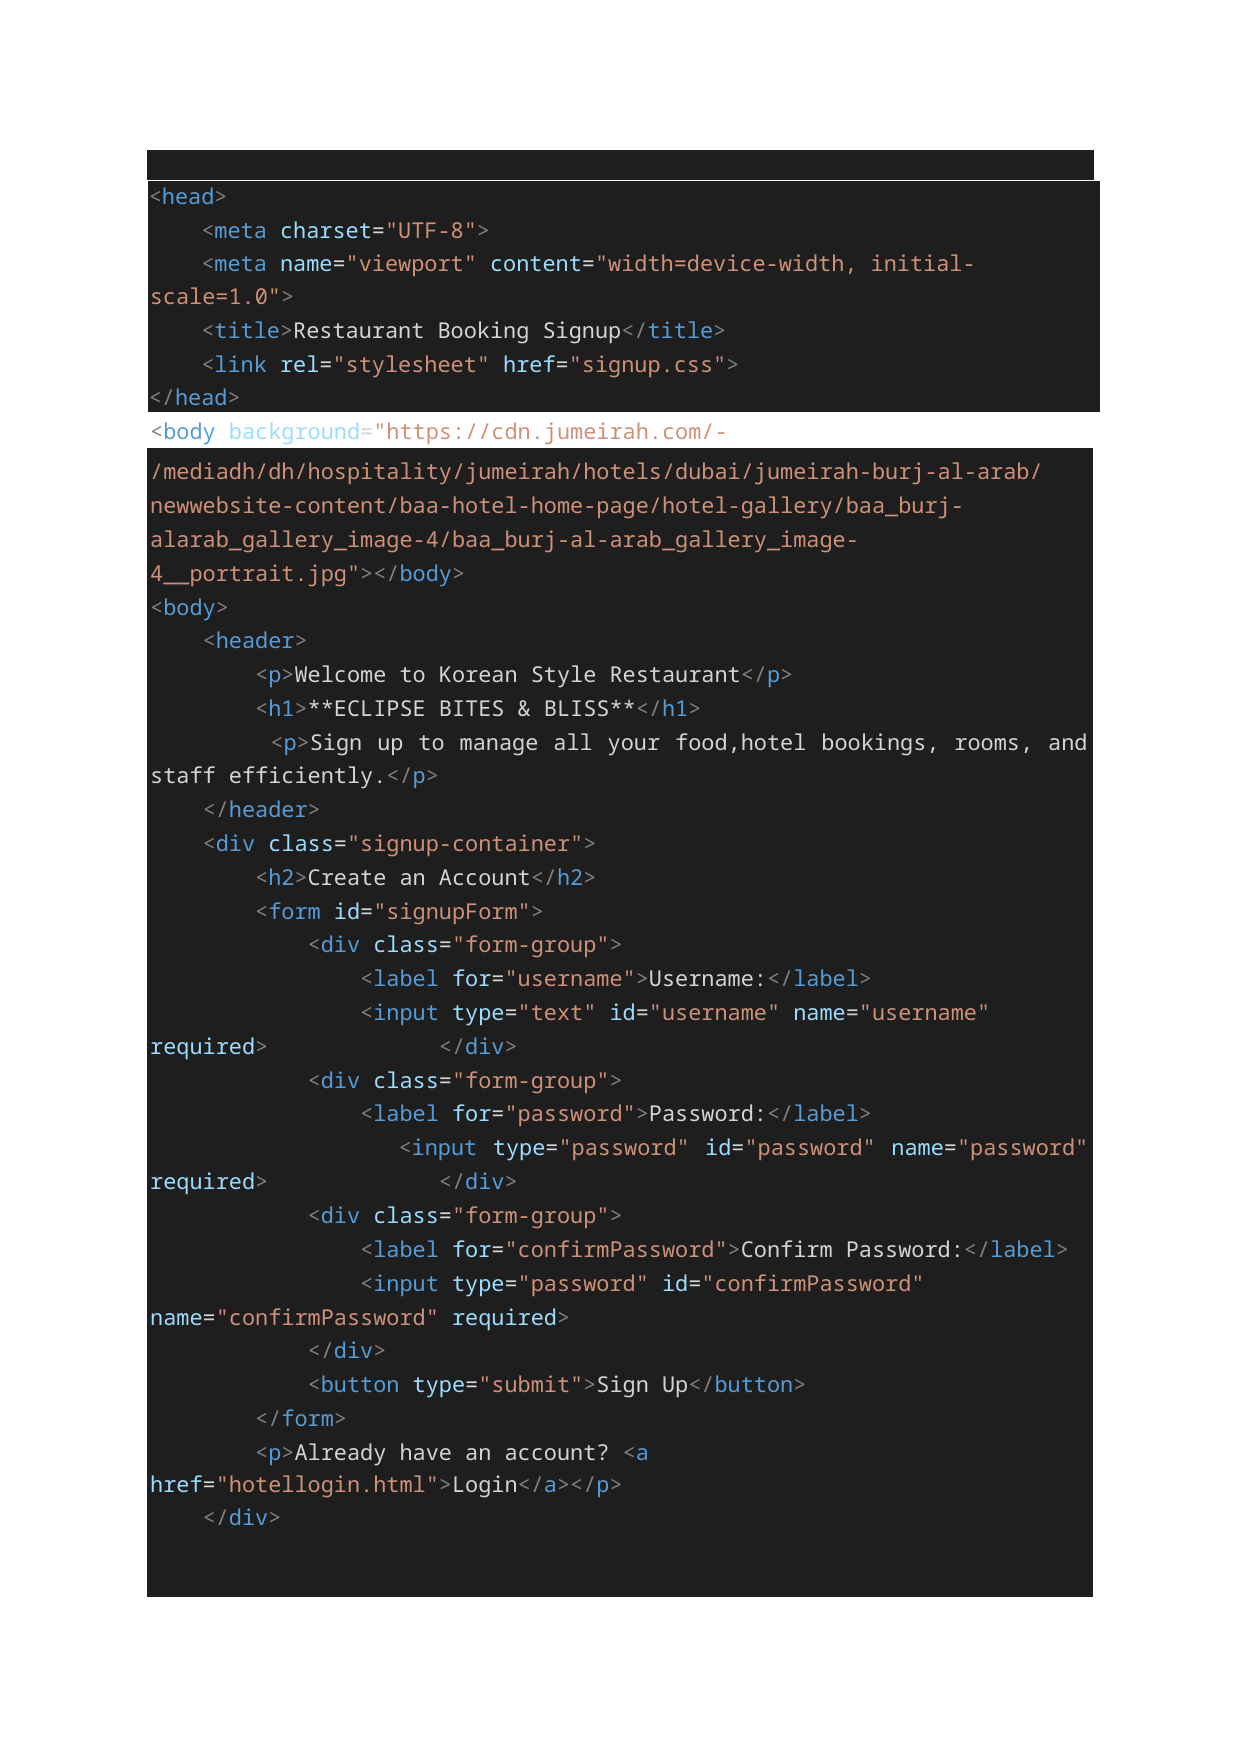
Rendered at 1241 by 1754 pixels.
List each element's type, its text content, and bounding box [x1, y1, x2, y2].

text <link rel="stylesheet" href="signup.css"> [148, 348, 1100, 378]
text <head> [148, 181, 1100, 211]
text <meta name="viewport" content="width=device-width, initial-scale=1.0"> [148, 248, 1100, 311]
text <title>Restaurant Booking Signup</title> [148, 315, 1100, 345]
text <body background="https://cdn.jumeirah.com/- [150, 416, 1100, 446]
text </head> [148, 382, 1100, 412]
text <meta charset="UTF-8"> [148, 215, 1100, 244]
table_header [147, 448, 1093, 1597]
